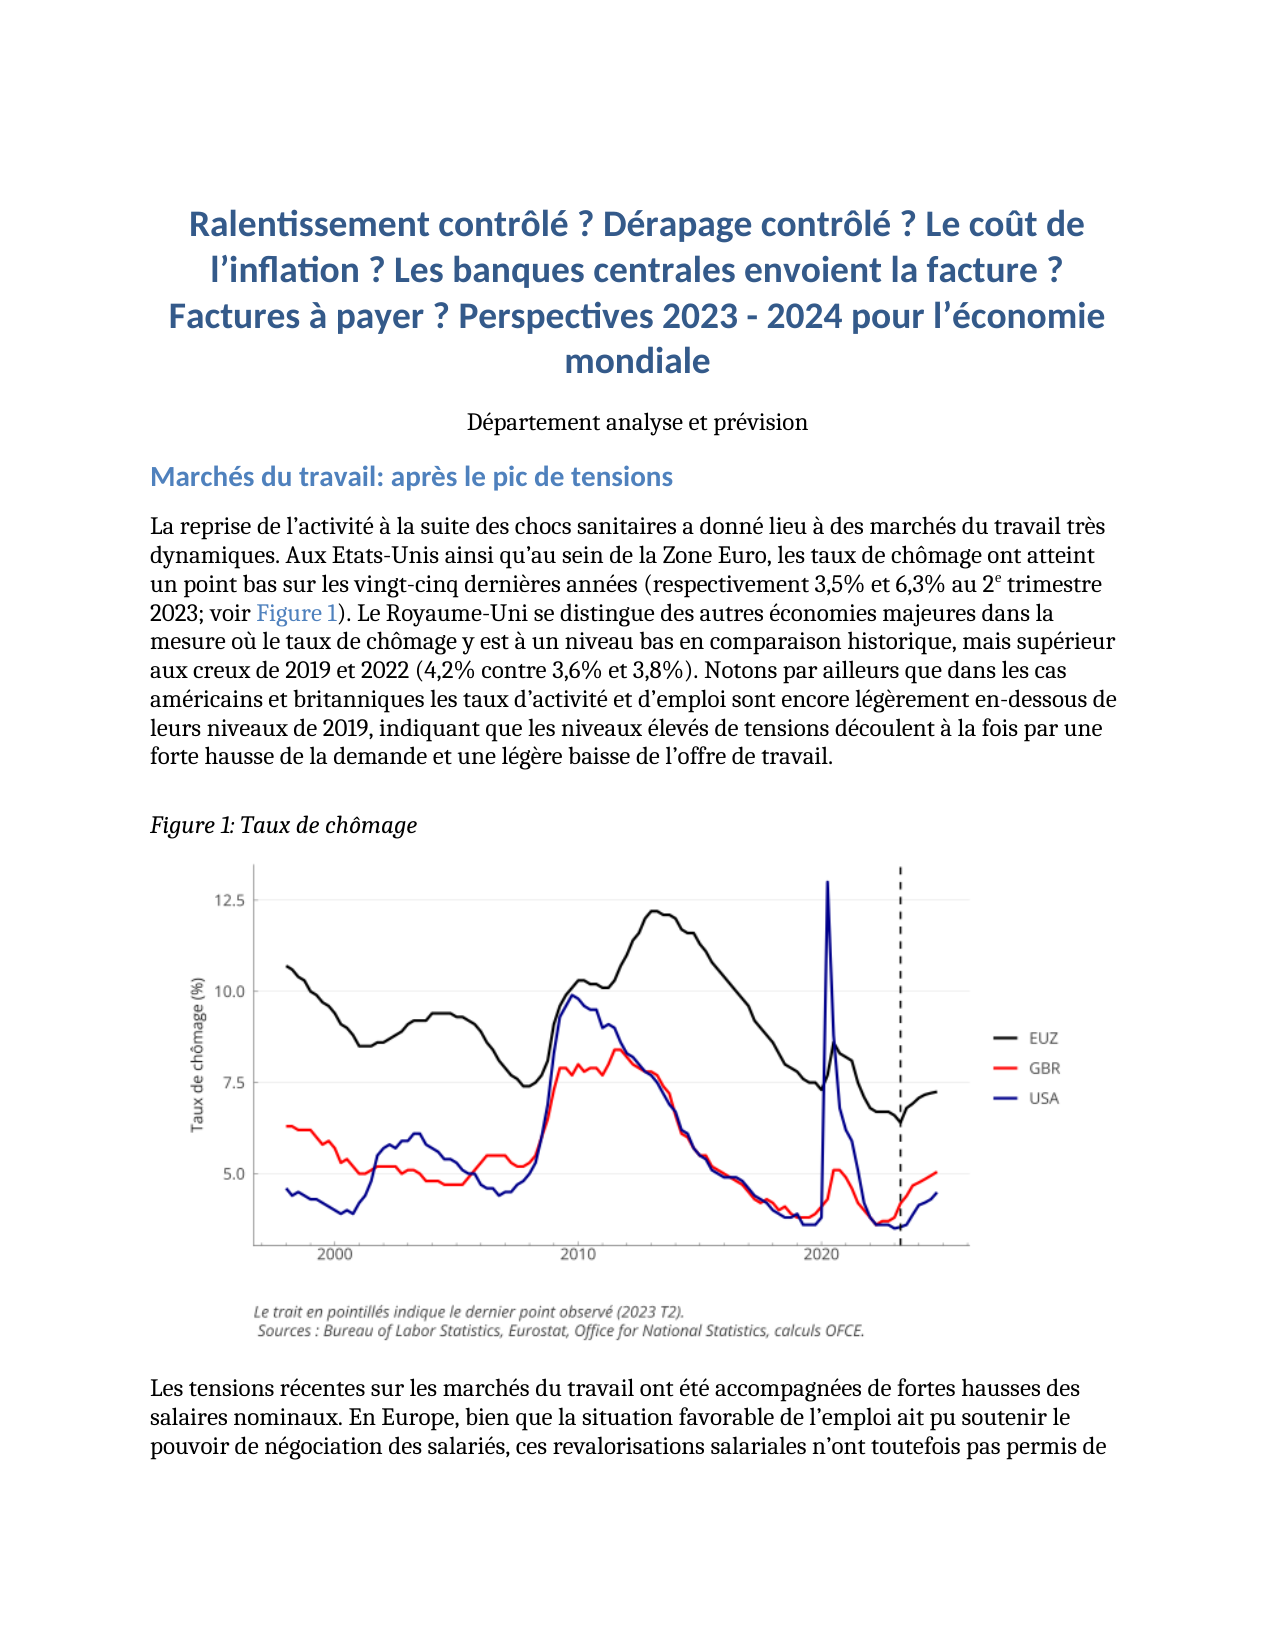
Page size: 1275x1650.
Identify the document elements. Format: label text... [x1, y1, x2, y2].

text La reprise de l’activité à la suite des chocs sanitaires a donné lieu à des marchés du travail très dynamiques. Aux Etats-Unis ainsi qu’au sein de la Zone Euro, les taux de chômage ont atteint un point bas sur les vingt-cinq dernières années (respectivement 3,5% et 6,3% au 2e trimestre 2023; voir Figure 1). Le Royaume-Uni se distingue des autres économies majeures dans la mesure où le taux de chômage y est à un niveau bas en comparaison historique, mais supérieur aux creux de 2019 et 2022 (4,2% contre 3,6% et 3,8%). Notons par ailleurs que dans les cas américains et britanniques les taux d’activité et d’emploi sont encore légèrement en-dessous de leurs niveaux de 2019, indiquant que les niveaux élevés de tensions découlent à la fois par une forte hausse de la demande et une légère baisse de l’offre de travail. [150, 512, 1125, 771]
title Ralentissement contrôlé ? Dérapage contrôlé ? Le coût de l’inflation ? Les banques centrales envoient la facture ? Factures à payer ? Perspectives 2023 - 2024 pour l’économie mondiale [150, 200, 1125, 383]
table_header Figure 1: Taux de chômage [139, 790, 1114, 1356]
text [150, 1374, 1125, 1461]
text Département analyse et prévision [150, 408, 1125, 437]
picture [188, 851, 1064, 1352]
subtitle Marchés du travail: après le pic de tensions [150, 458, 1125, 493]
